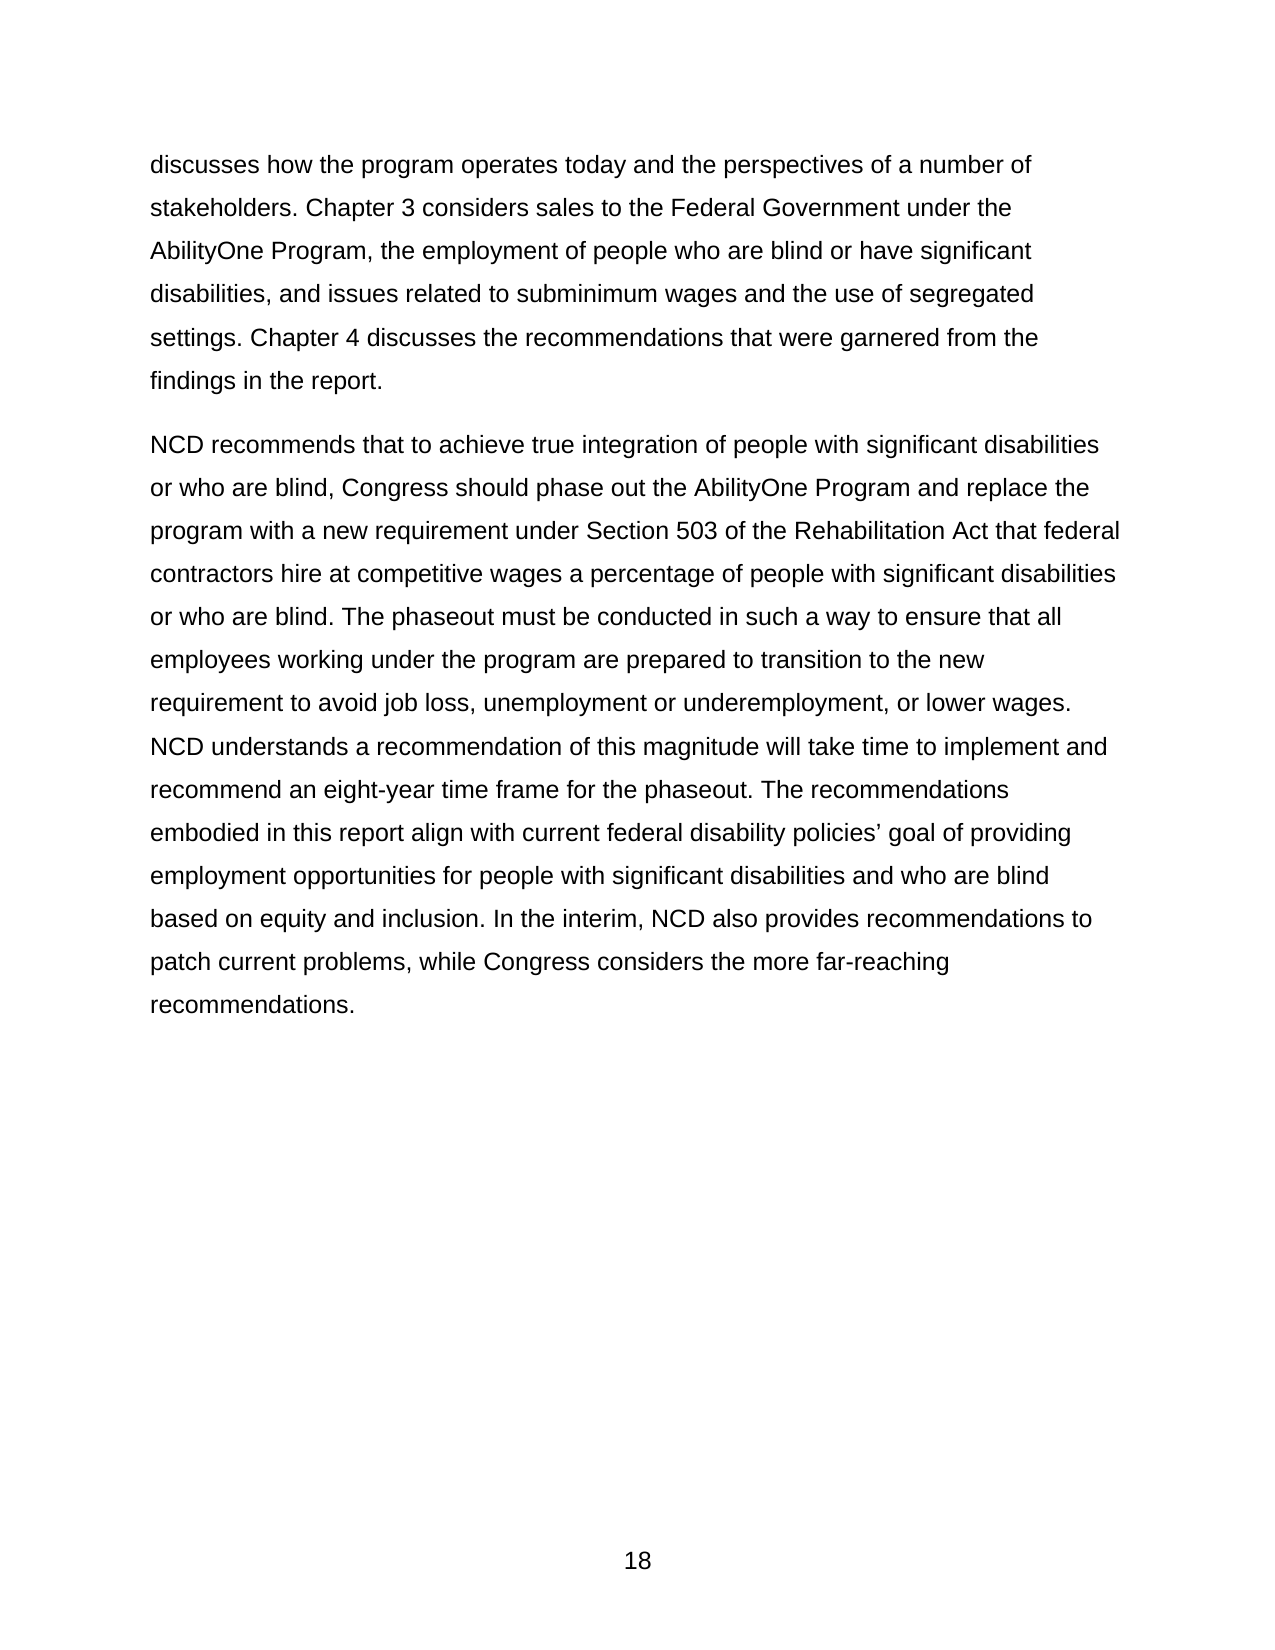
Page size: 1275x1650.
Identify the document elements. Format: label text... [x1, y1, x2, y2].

text NCD recommends that to achieve true integration of people with significant disabilities or who are blind, Congress should phase out the AbilityOne Program and replace the program with a new requirement under Section 503 of the Rehabilitation Act that federal contractors hire at competitive wages a percentage of people with significant disabilities or who are blind. The phaseout must be conducted in such a way to ensure that all employees working under the program are prepared to transition to the new requirement to avoid job loss, unemployment or underemployment, or lower wages. NCD understands a recommendation of this magnitude will take time to implement and recommend an eight-year time frame for the phaseout. The recommendations embodied in this report align with current federal disability policies’ goal of providing employment opportunities for people with significant disabilities and who are blind based on equity and inclusion. In the interim, NCD also provides recommendations to patch current problems, while Congress considers the more far-reaching recommendations. [150, 429, 1125, 1019]
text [150, 150, 1125, 394]
